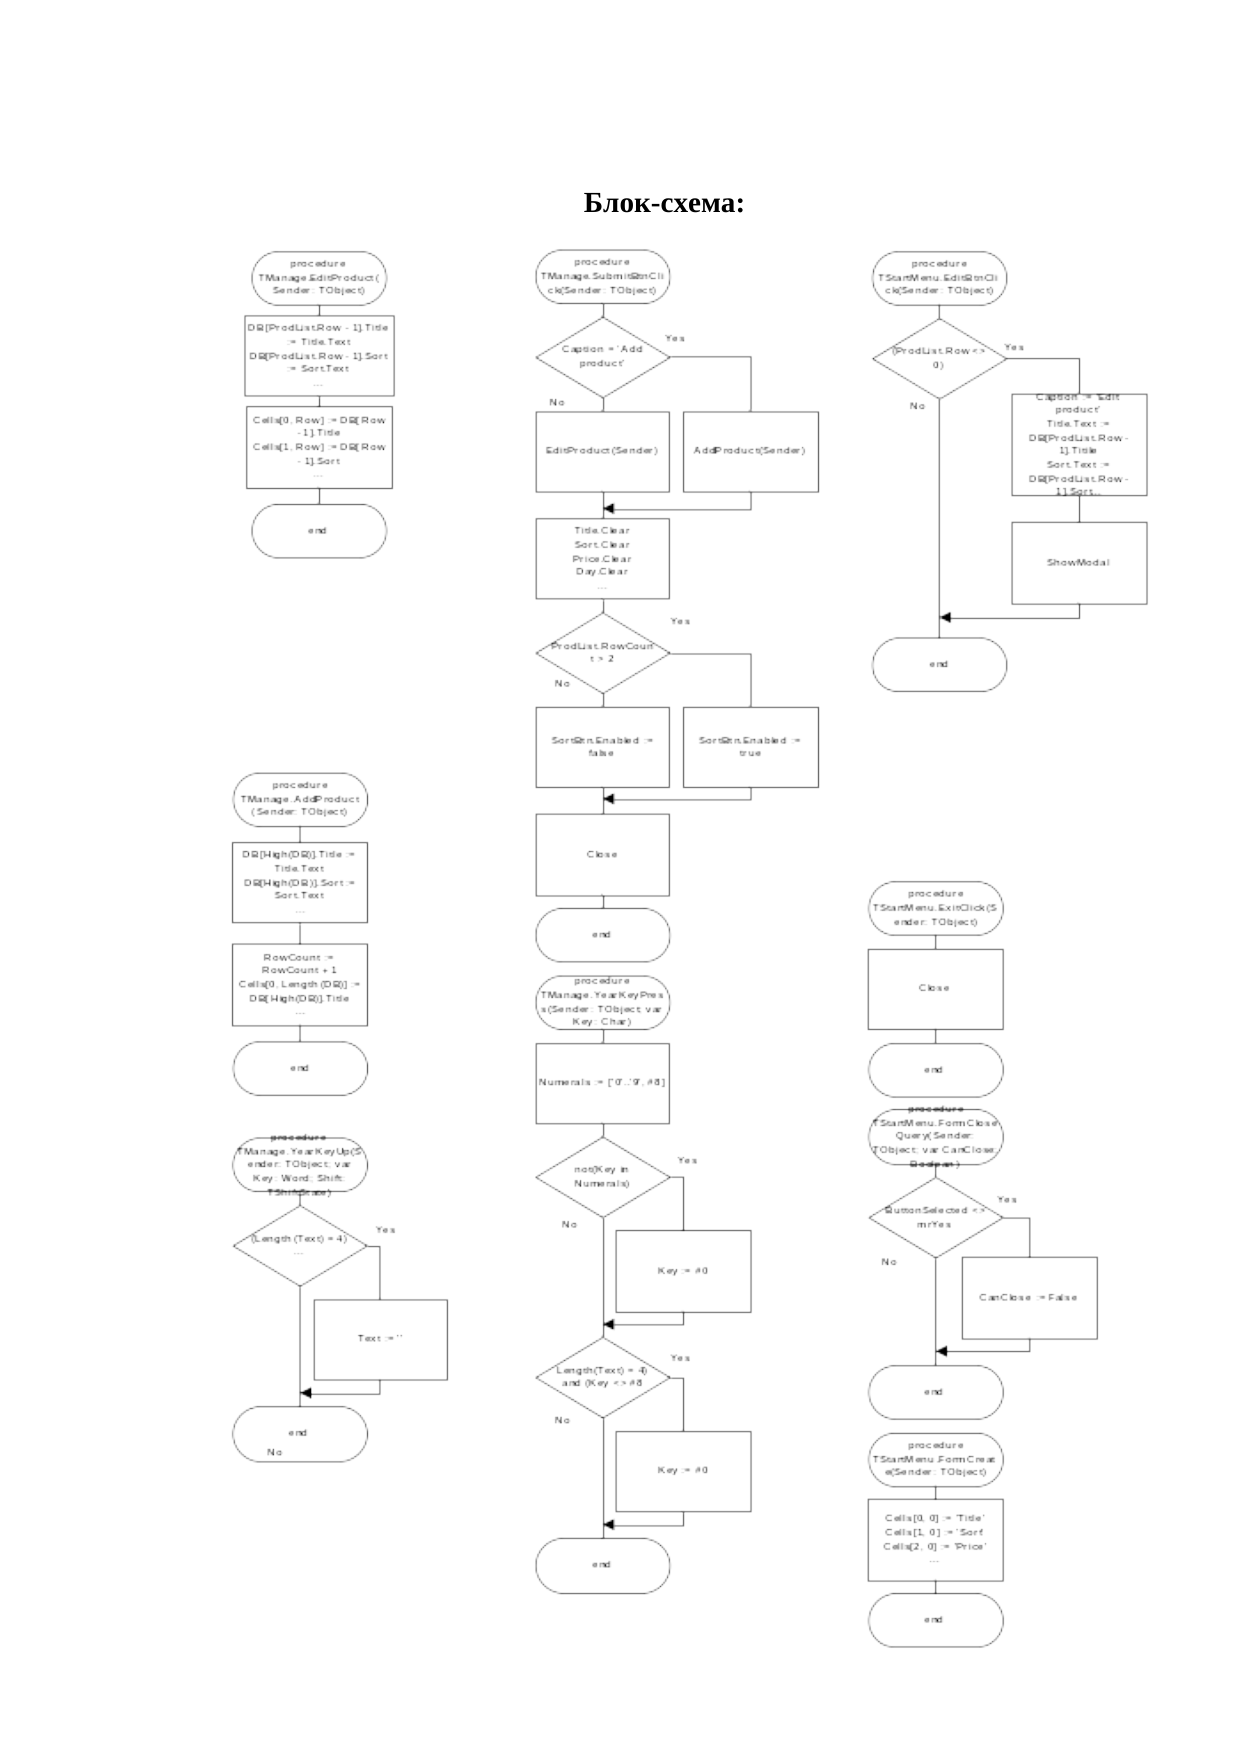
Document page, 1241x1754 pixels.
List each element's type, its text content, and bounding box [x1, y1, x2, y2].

text Блок-схема: [177, 185, 1152, 219]
